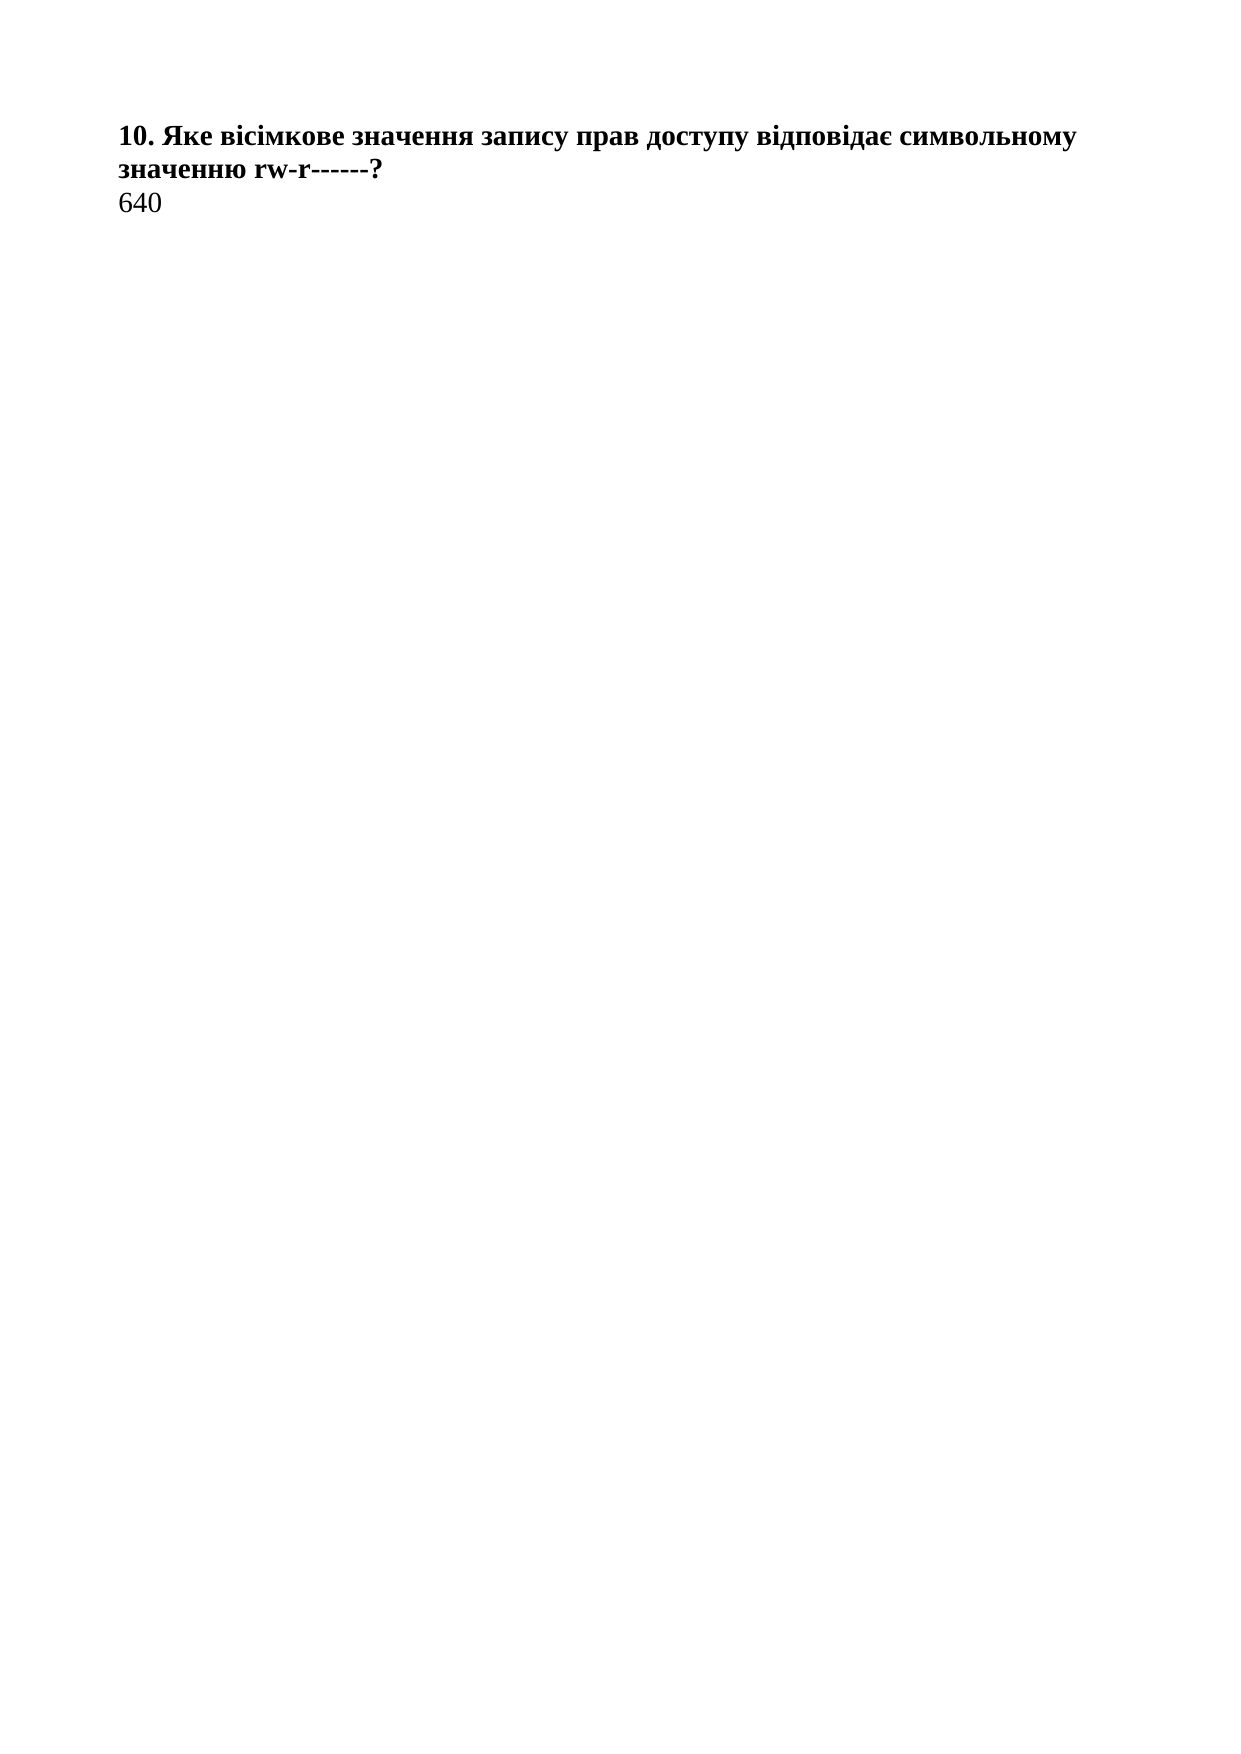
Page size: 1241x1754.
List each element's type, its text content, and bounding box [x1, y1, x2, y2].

list 640 [118, 185, 1152, 219]
list 10. Яке вісімкове значення запису прав доступу відповідає символьному значенню rw-r------? [118, 118, 1152, 185]
